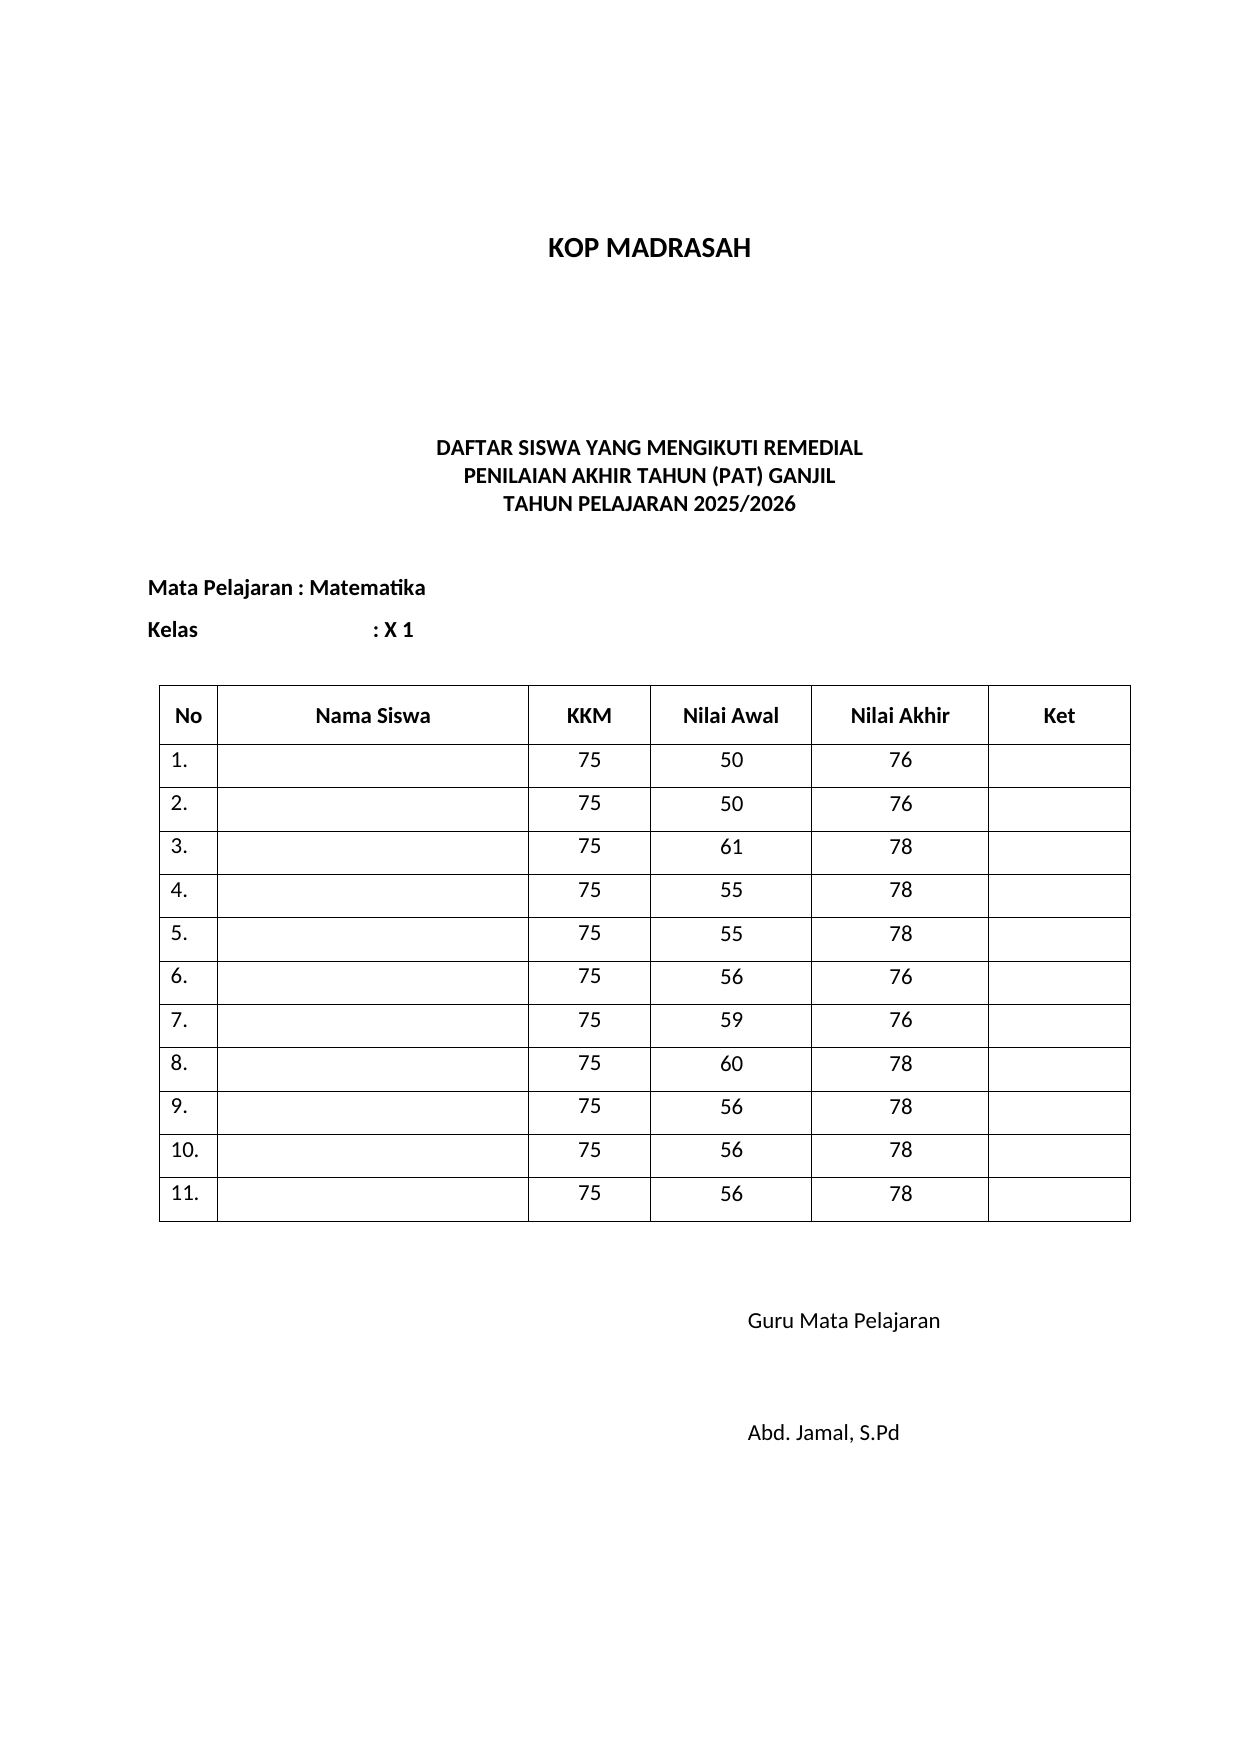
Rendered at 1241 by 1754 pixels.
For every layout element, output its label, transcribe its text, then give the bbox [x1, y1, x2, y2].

table_header Nama Siswa [218, 686, 528, 744]
table_cell [218, 875, 528, 917]
table_cell [989, 875, 1130, 917]
table_cell 60 [651, 1048, 811, 1091]
table_cell 2. [160, 788, 217, 831]
table_cell 9. [160, 1092, 217, 1134]
table_cell 7. [160, 1005, 217, 1047]
table_cell 4. [160, 875, 217, 917]
table_cell 78 [812, 1178, 988, 1221]
text DAFTAR SISWA YANG MENGIKUTI REMEDIAL [148, 433, 1152, 461]
table_cell 75 [529, 788, 650, 831]
table_cell 55 [651, 918, 811, 961]
table_cell 78 [812, 1092, 988, 1134]
table_cell [218, 1178, 528, 1221]
table_cell 75 [529, 1005, 650, 1047]
table_cell 3. [160, 832, 217, 874]
table_cell [989, 962, 1130, 1004]
table_cell 5. [160, 918, 217, 961]
table_cell [218, 1092, 528, 1134]
table_cell 75 [529, 875, 650, 917]
table_cell 76 [812, 788, 988, 831]
table_cell [989, 1005, 1130, 1047]
text Guru Mata Pelajaran [748, 1306, 1152, 1334]
text PENILAIAN AKHIR TAHUN (PAT) GANJIL [148, 461, 1152, 489]
table_cell [989, 745, 1130, 787]
table_header Nilai Akhir [812, 686, 988, 744]
table_cell 75 [529, 1092, 650, 1134]
table_cell 10. [160, 1135, 217, 1177]
table_cell 56 [651, 1135, 811, 1177]
table_cell 75 [529, 745, 650, 787]
table_cell [989, 788, 1130, 831]
table_cell [989, 918, 1130, 961]
table_cell 76 [812, 962, 988, 1004]
table_cell 56 [651, 1178, 811, 1221]
table_cell 75 [529, 1048, 650, 1091]
table_cell [218, 1005, 528, 1047]
table_cell 8. [160, 1048, 217, 1091]
table_cell [218, 745, 528, 787]
table_cell 78 [812, 1135, 988, 1177]
table_cell 50 [651, 788, 811, 831]
table_cell 6. [160, 962, 217, 1004]
text Mata Pelajaran : Matematika [148, 573, 1152, 601]
table_cell 55 [651, 875, 811, 917]
table_cell 78 [812, 832, 988, 874]
table_header KKM [529, 686, 650, 744]
table_cell [989, 1135, 1130, 1177]
table_cell [989, 1178, 1130, 1221]
table_cell 56 [651, 1092, 811, 1134]
table_header No [160, 686, 217, 744]
text TAHUN PELAJARAN 2025/2026 [148, 489, 1152, 517]
table_cell 1. [160, 745, 217, 787]
table_cell 75 [529, 962, 650, 1004]
table_cell [218, 1048, 528, 1091]
table_cell 78 [812, 875, 988, 917]
text KOP MADRASAH [148, 229, 1152, 265]
table_cell [989, 1092, 1130, 1134]
table_header Ket [989, 686, 1130, 744]
table_cell 50 [651, 745, 811, 787]
table_cell 75 [529, 1135, 650, 1177]
table_cell 59 [651, 1005, 811, 1047]
table_cell [218, 962, 528, 1004]
table_cell 76 [812, 1005, 988, 1047]
table_cell 75 [529, 832, 650, 874]
table_cell 11. [160, 1178, 217, 1221]
table_cell 78 [812, 1048, 988, 1091]
text Kelas : X 1 [148, 615, 1152, 643]
table_cell [218, 918, 528, 961]
table_cell [218, 832, 528, 874]
table_cell 56 [651, 962, 811, 1004]
table_cell 61 [651, 832, 811, 874]
table_cell 75 [529, 918, 650, 961]
table_header Nilai Awal [651, 686, 811, 744]
table_cell 76 [812, 745, 988, 787]
table_cell 75 [529, 1178, 650, 1221]
table_cell [218, 788, 528, 831]
text Abd. Jamal, S.Pd [748, 1418, 1152, 1446]
table_cell [989, 1048, 1130, 1091]
table_cell 78 [812, 918, 988, 961]
table_cell [989, 832, 1130, 874]
table_cell [218, 1135, 528, 1177]
